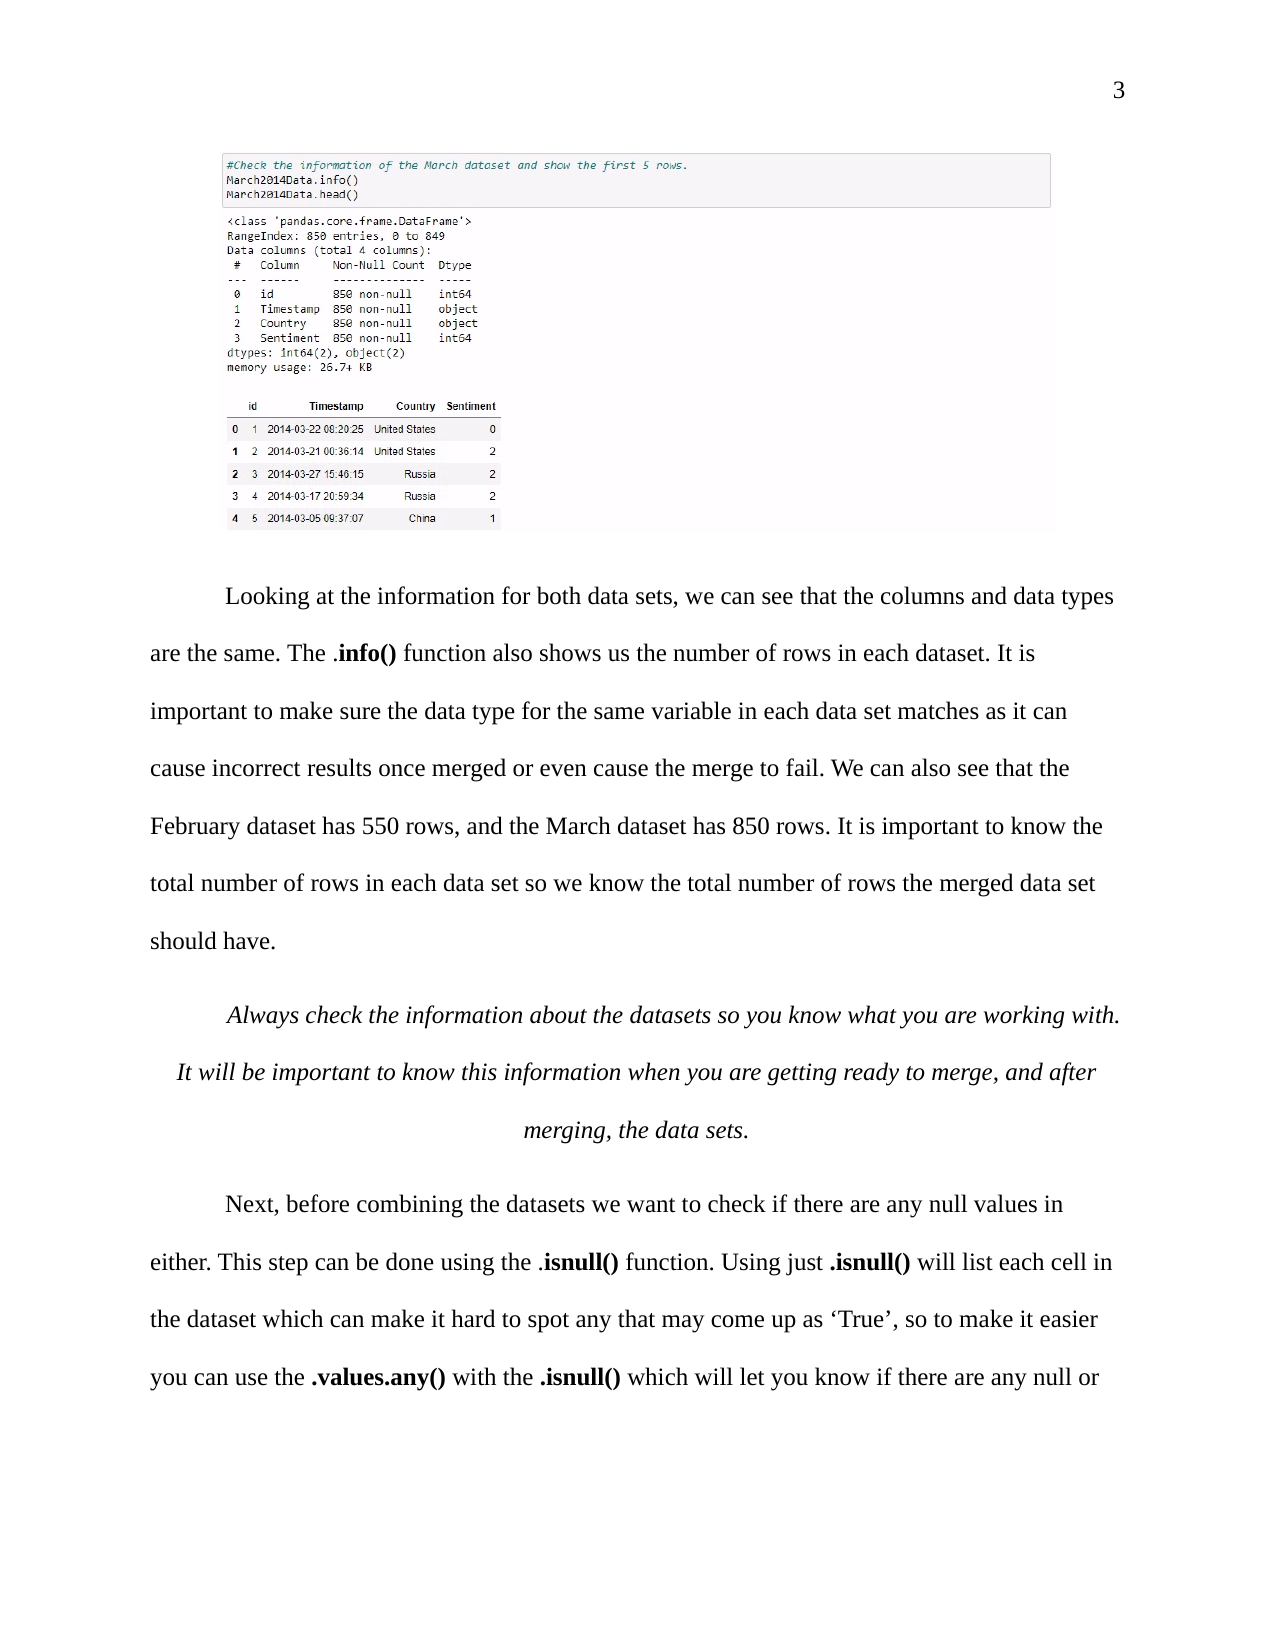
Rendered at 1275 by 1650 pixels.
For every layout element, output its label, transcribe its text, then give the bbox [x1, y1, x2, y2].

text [150, 1189, 1125, 1390]
text Always check the information about the datasets so you know what you are working with. It will be important to know this information when you are getting ready to merge, and after merging, the data sets. [150, 1000, 1125, 1144]
text Looking at the information for both data sets, we can see that the columns and data types are the same. The .info() function also shows us the number of rows in each dataset. It is important to make sure the data type for the same variable in each data set matches as it can cause incorrect results once merged or even cause the merge to fail. We can also see that the February dataset has 550 rows, and the March dataset has 850 rows. It is important to know the total number of rows in each data set so we know the total number of rows the merged data set should have. [150, 581, 1125, 954]
